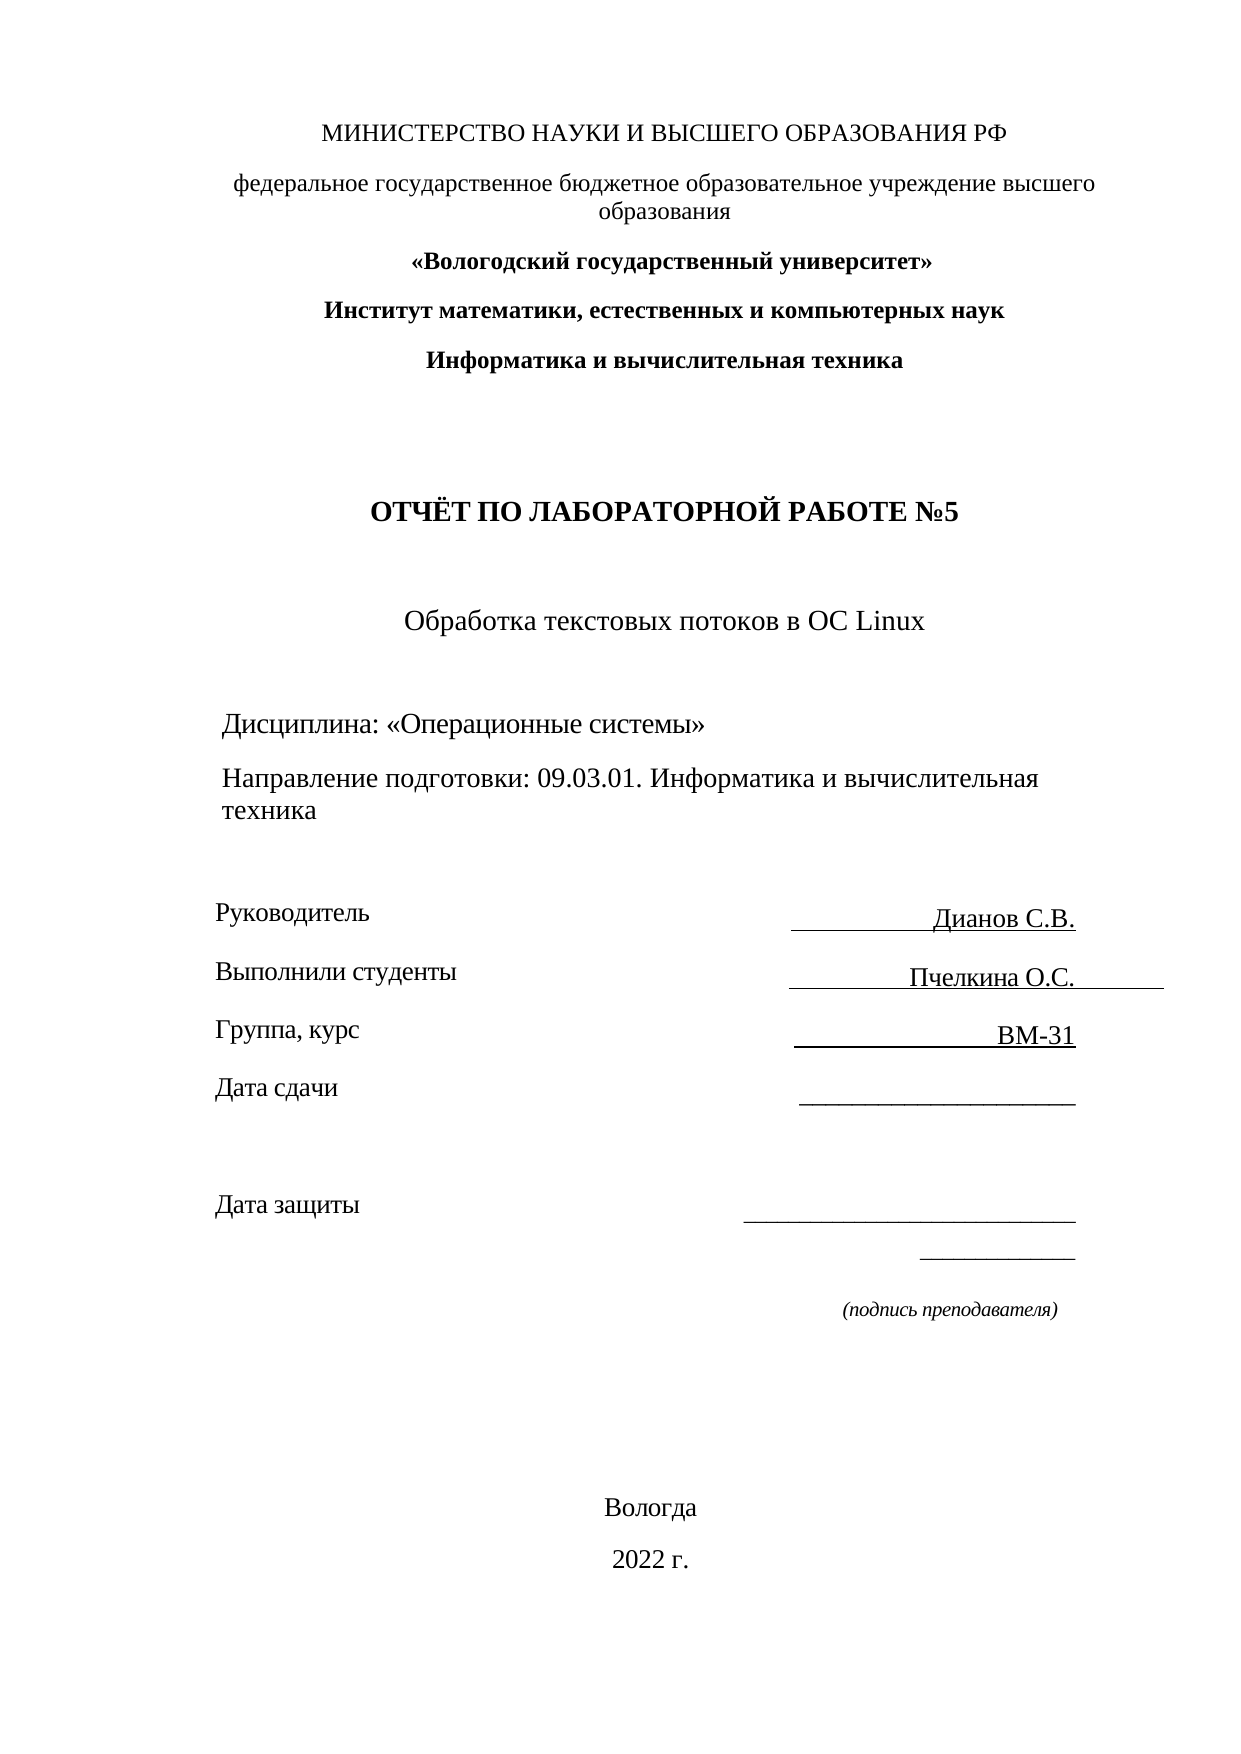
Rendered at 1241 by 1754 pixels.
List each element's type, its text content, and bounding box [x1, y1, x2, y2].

table_cell Выполнили студенты [204, 955, 724, 1013]
table_cell Дата защиты [204, 1188, 724, 1342]
table_cell Группа, курс [204, 1013, 724, 1071]
table_cell ____________________________________________ (подпись преподавателя) [724, 1188, 1152, 1342]
text ОТЧЁТ ПО ЛАБОРАТОРНОЙ РАБОТЕ №5 [177, 494, 1152, 527]
table_header Руководитель [204, 896, 724, 954]
table_cell Дата сдачи [204, 1071, 724, 1188]
table_cell ВМ-31 [724, 1013, 1152, 1071]
text Направление подготовки: 09.03.01. Информатика и вычислительная техника [222, 761, 1086, 826]
text федеральное государственное бюджетное образовательное учреждение высшего образования [171, 168, 1158, 225]
table_header Дианов С.В. [724, 896, 1152, 954]
text Институт математики, естественных и компьютерных наук [177, 296, 1152, 324]
table_cell Пчелкина О.С. [724, 955, 1152, 1013]
text «Вологодский государственный университет» [177, 246, 1160, 275]
text Информатика и вычислительная техника [177, 345, 1152, 374]
text Обработка текстовых потоков в OC Linux [177, 603, 1152, 636]
text 2022 г. [215, 1543, 1086, 1574]
text МИНИСТЕРСТВО НАУКИ И ВЫСШЕГО ОБРАЗОВАНИЯ РФ [171, 118, 1158, 147]
table_cell _____________________ [724, 1071, 1152, 1188]
text Вологда [215, 1491, 1086, 1522]
text Дисциплина: «Операционные системы» [207, 707, 1086, 740]
